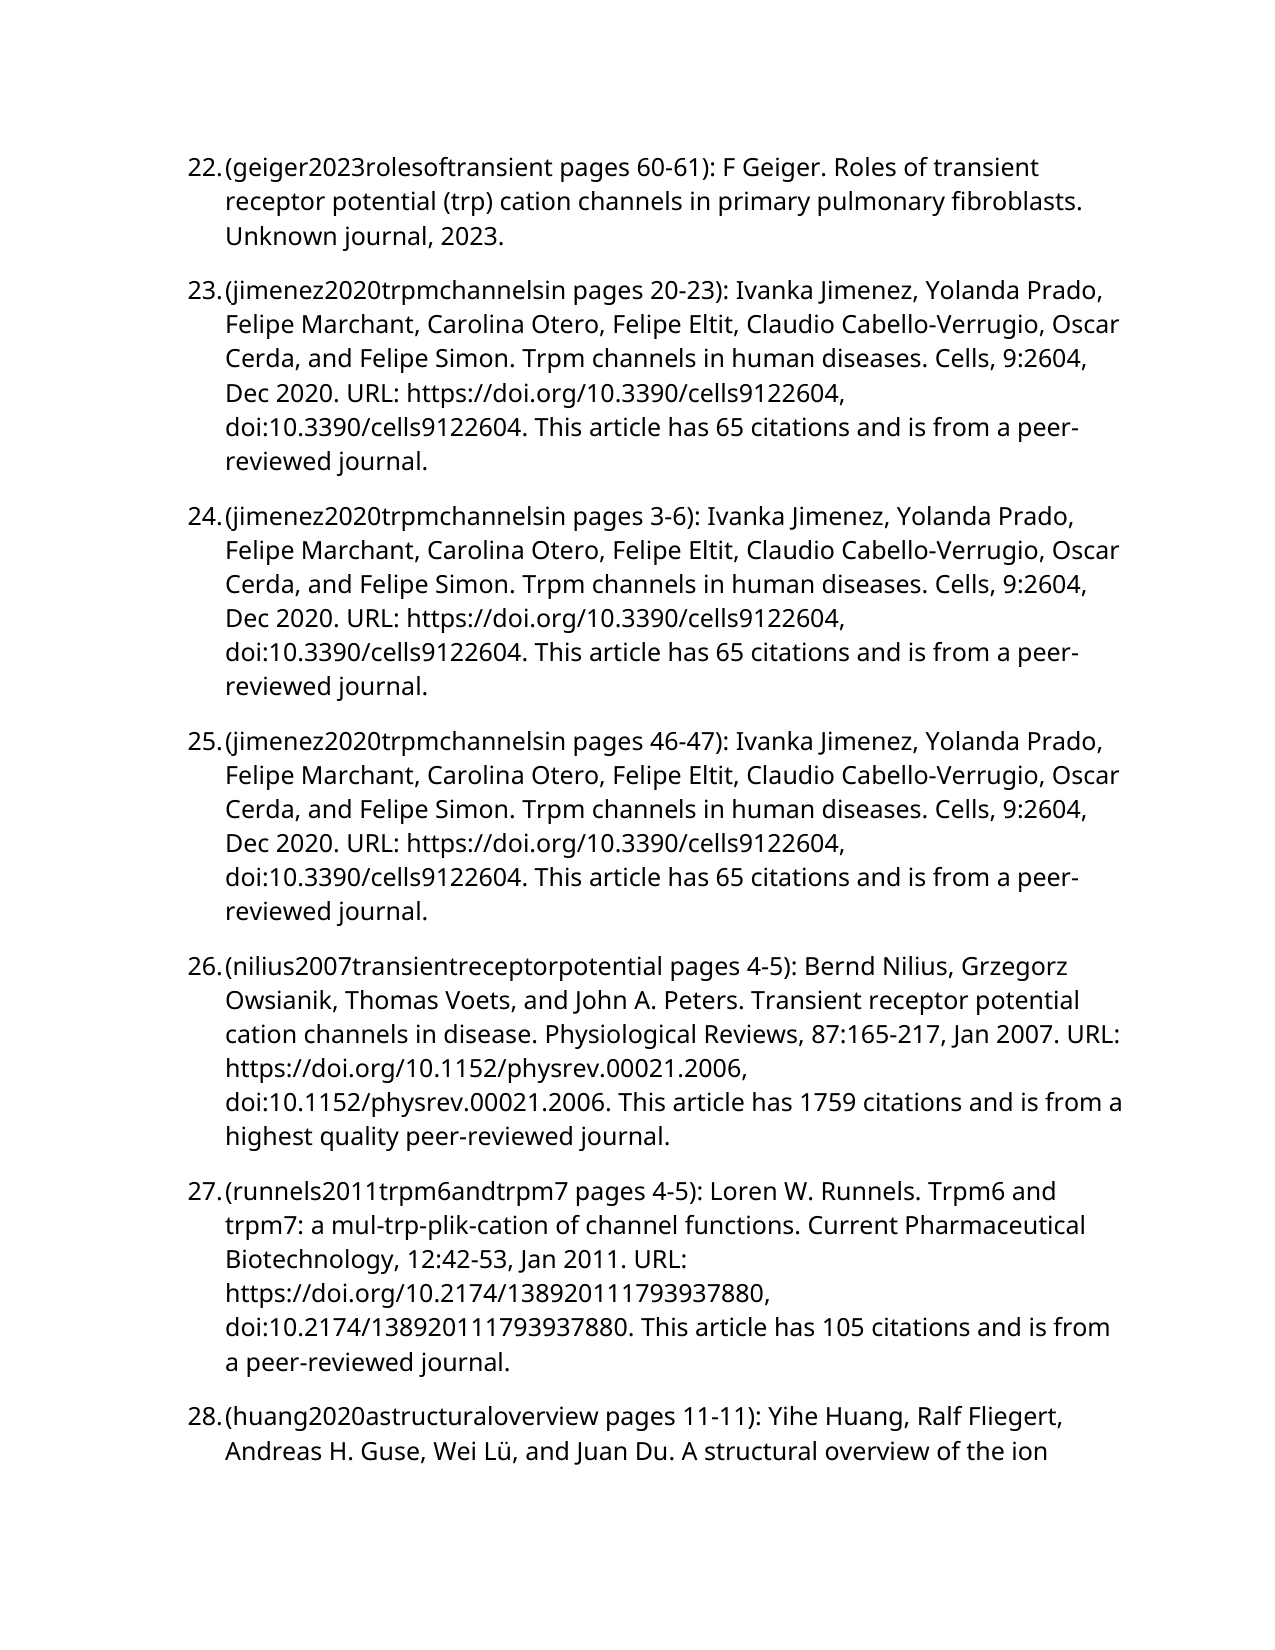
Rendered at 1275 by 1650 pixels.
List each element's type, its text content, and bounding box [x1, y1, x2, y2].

list (jimenez2020trpmchannelsin pages 46-47): Ivanka Jimenez, Yolanda Prado, Felipe Marchant, Carolina Otero, Felipe Eltit, Claudio Cabello-Verrugio, Oscar Cerda, and Felipe Simon. Trpm channels in human diseases. Cells, 9:2604, Dec 2020. URL: https://doi.org/10.3390/cells9122604, doi:10.3390/cells9122604. This article has 65 citations and is from a peer-reviewed journal. [187, 723, 1125, 928]
list (runnels2011trpm6andtrpm7 pages 4-5): Loren W. Runnels. Trpm6 and trpm7: a mul-trp-plik-cation of channel functions. Current Pharmaceutical Biotechnology, 12:42-53, Jan 2011. URL: https://doi.org/10.2174/138920111793937880, doi:10.2174/138920111793937880. This article has 105 citations and is from a peer-reviewed journal. [187, 1174, 1125, 1378]
list (nilius2007transientreceptorpotential pages 4-5): Bernd Nilius, Grzegorz Owsianik, Thomas Voets, and John A. Peters. Transient receptor potential cation channels in disease. Physiological Reviews, 87:165-217, Jan 2007. URL: https://doi.org/10.1152/physrev.00021.2006, doi:10.1152/physrev.00021.2006. This article has 1759 citations and is from a highest quality peer-reviewed journal. [187, 949, 1125, 1153]
list (jimenez2020trpmchannelsin pages 3-6): Ivanka Jimenez, Yolanda Prado, Felipe Marchant, Carolina Otero, Felipe Eltit, Claudio Cabello-Verrugio, Oscar Cerda, and Felipe Simon. Trpm channels in human diseases. Cells, 9:2604, Dec 2020. URL: https://doi.org/10.3390/cells9122604, doi:10.3390/cells9122604. This article has 65 citations and is from a peer-reviewed journal. [187, 498, 1125, 703]
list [187, 1399, 1125, 1467]
list (geiger2023rolesoftransient pages 60-61): F Geiger. Roles of transient receptor potential (trp) cation channels in primary pulmonary fibroblasts. Unknown journal, 2023. [187, 150, 1125, 252]
list (jimenez2020trpmchannelsin pages 20-23): Ivanka Jimenez, Yolanda Prado, Felipe Marchant, Carolina Otero, Felipe Eltit, Claudio Cabello-Verrugio, Oscar Cerda, and Felipe Simon. Trpm channels in human diseases. Cells, 9:2604, Dec 2020. URL: https://doi.org/10.3390/cells9122604, doi:10.3390/cells9122604. This article has 65 citations and is from a peer-reviewed journal. [187, 273, 1125, 477]
